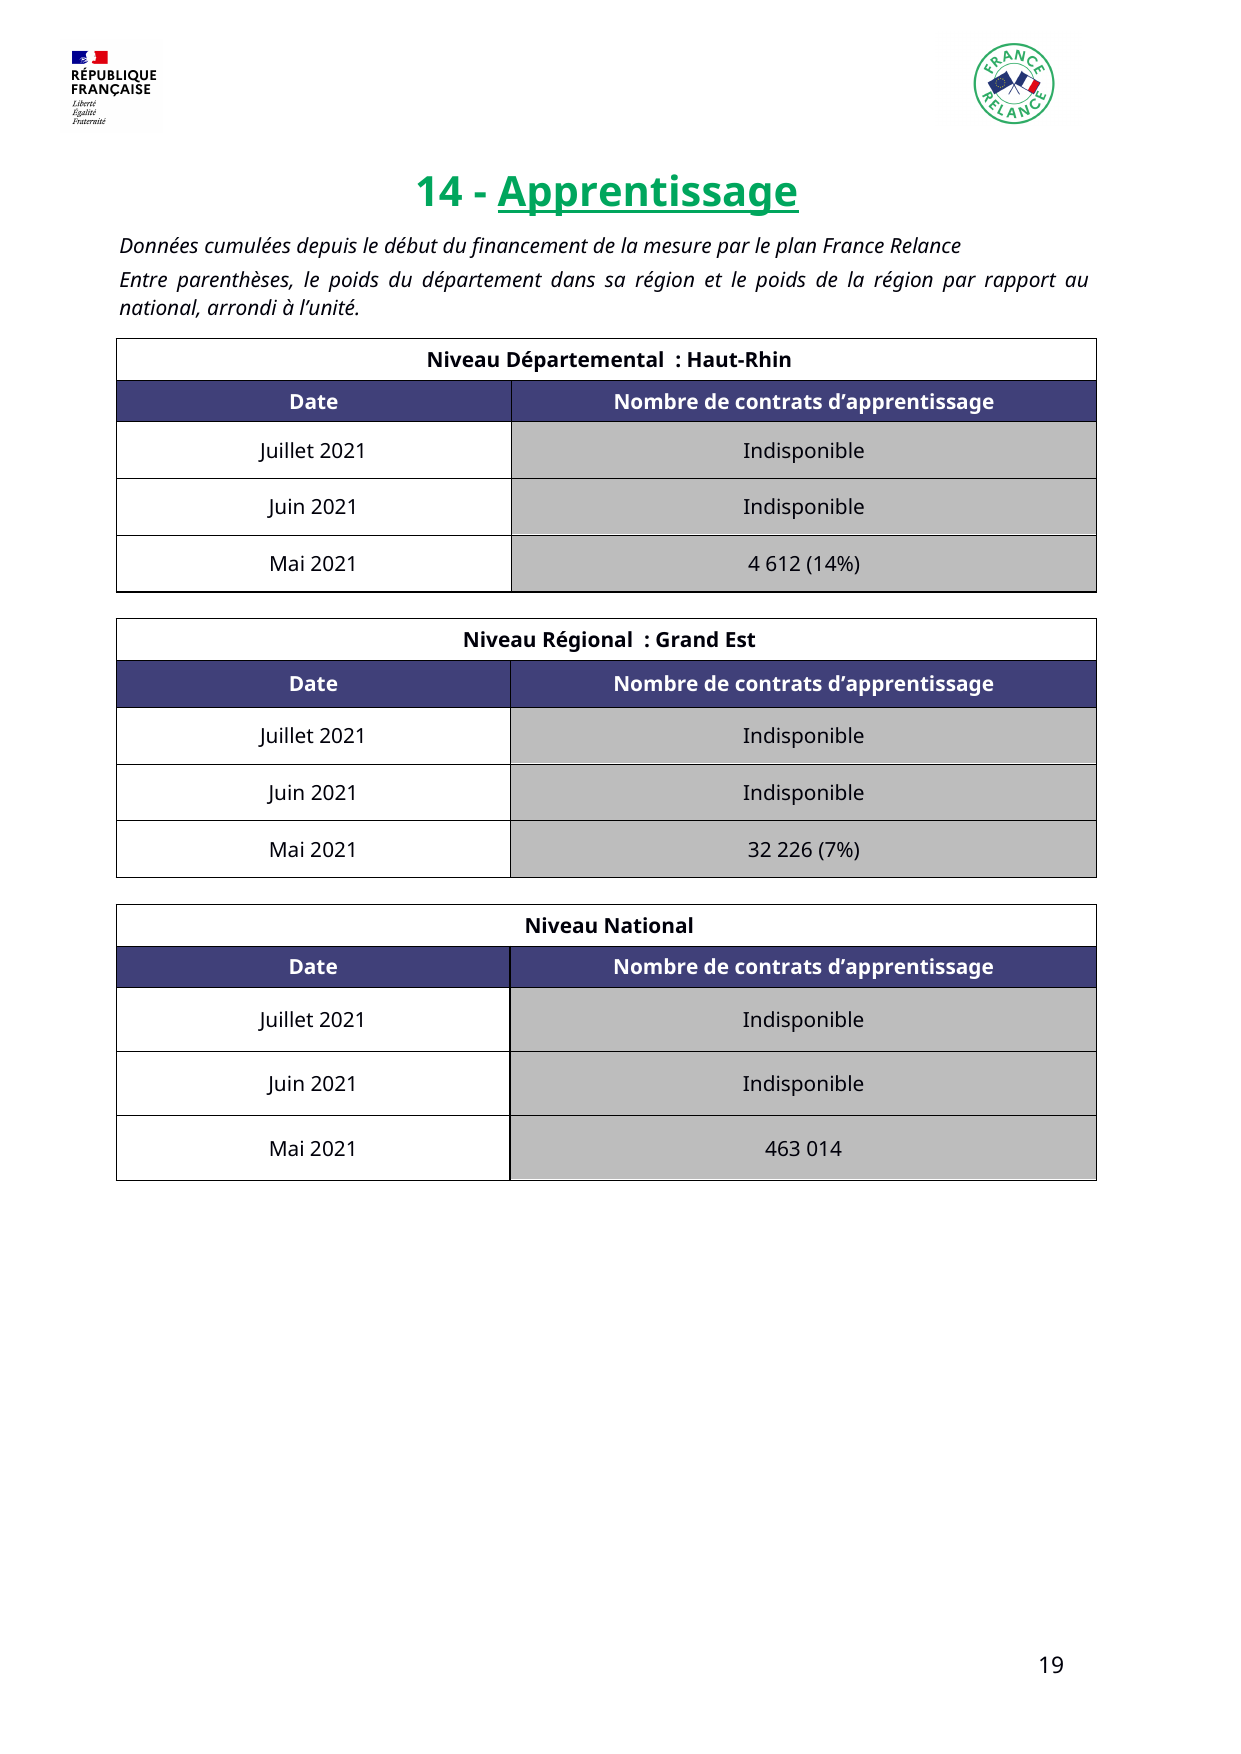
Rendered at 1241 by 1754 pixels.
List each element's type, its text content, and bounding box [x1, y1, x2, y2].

table_cell Mai 2021 [117, 821, 510, 877]
table_cell Juillet 2021 [117, 422, 511, 478]
table_cell Indisponible [512, 479, 1096, 534]
table_cell Indisponible [511, 988, 1096, 1051]
table_cell Date [117, 381, 511, 421]
table_cell Mai 2021 [117, 1116, 509, 1179]
table_cell Juin 2021 [117, 1052, 509, 1115]
table_cell Nombre de contrats d’apprentissage [511, 947, 1096, 987]
table_cell Juin 2021 [117, 765, 510, 820]
table_header Niveau Régional : Grand Est [117, 619, 1096, 660]
picture [60, 39, 164, 133]
table_cell 4 612 (14%) [512, 536, 1096, 591]
table_header Niveau Départemental : Haut-Rhin [117, 339, 1096, 380]
table_cell Indisponible [511, 1052, 1096, 1115]
table_cell Indisponible [511, 708, 1096, 763]
table_header Niveau National [117, 905, 1096, 946]
text Données cumulées depuis le début du financement de la mesure par le plan France Relance [119, 231, 1094, 260]
text Entre parenthèses, le poids du département dans sa région et le poids de la région par rapport au national, arrondi à l’unité. [119, 265, 1094, 322]
table_cell Nombre de contrats d’apprentissage [512, 381, 1096, 421]
table_cell 32 226 (7%) [511, 821, 1096, 877]
table_cell Indisponible [512, 422, 1096, 478]
table_cell Juillet 2021 [117, 708, 510, 763]
table_cell Date [117, 947, 509, 987]
table_cell 463 014 [511, 1116, 1096, 1179]
table_cell Juin 2021 [117, 479, 511, 534]
table_cell Mai 2021 [117, 536, 511, 591]
table_cell Date [117, 661, 510, 707]
table_cell Indisponible [511, 765, 1096, 820]
table_cell Nombre de contrats d’apprentissage [511, 661, 1096, 707]
picture [935, 31, 1082, 126]
subtitle 14 - Apprentissage [119, 162, 1094, 219]
table_cell Juillet 2021 [117, 988, 509, 1051]
